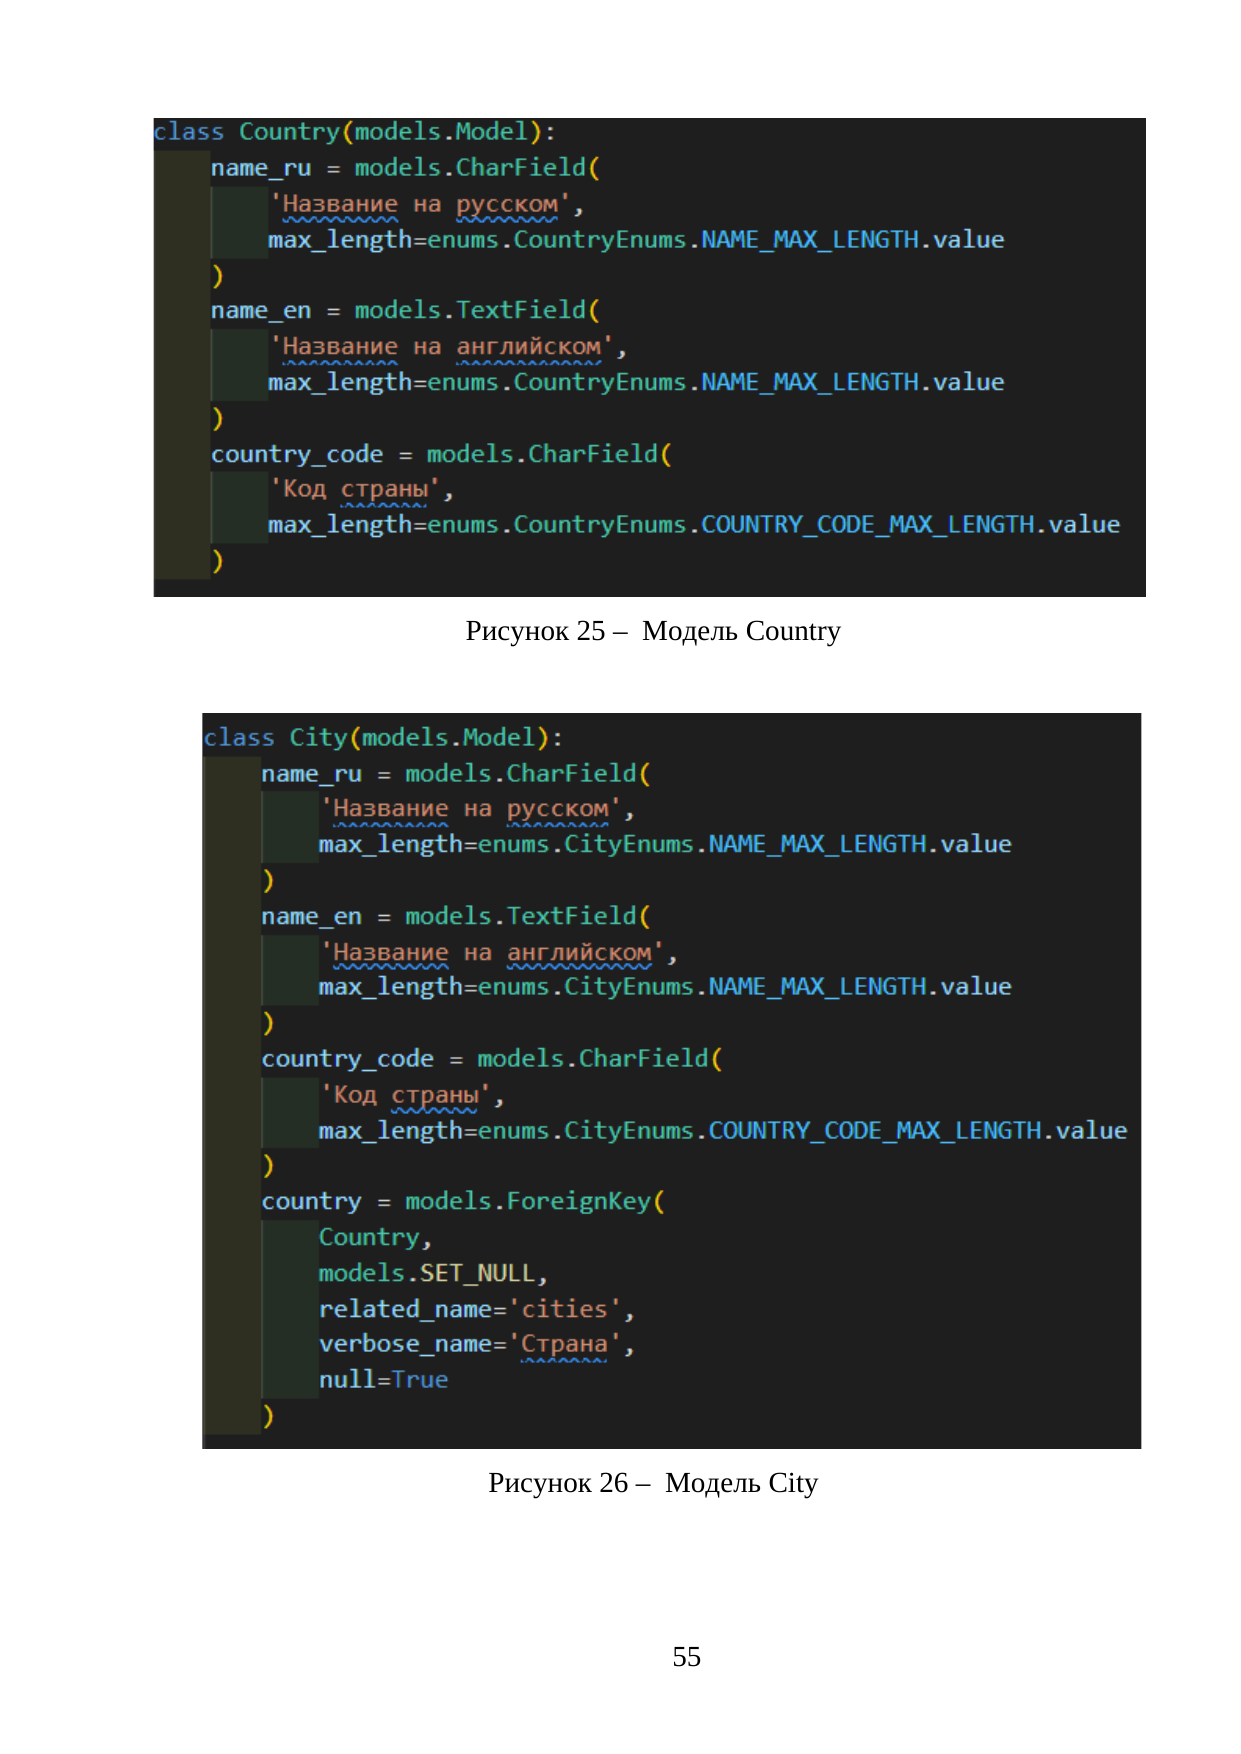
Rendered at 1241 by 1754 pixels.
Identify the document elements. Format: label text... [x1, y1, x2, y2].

text Рисунок 26 – Модель City [118, 1465, 1181, 1498]
picture [153, 118, 1146, 597]
text Рисунок 25 – Модель Country [118, 613, 1181, 647]
picture [202, 713, 1142, 1449]
